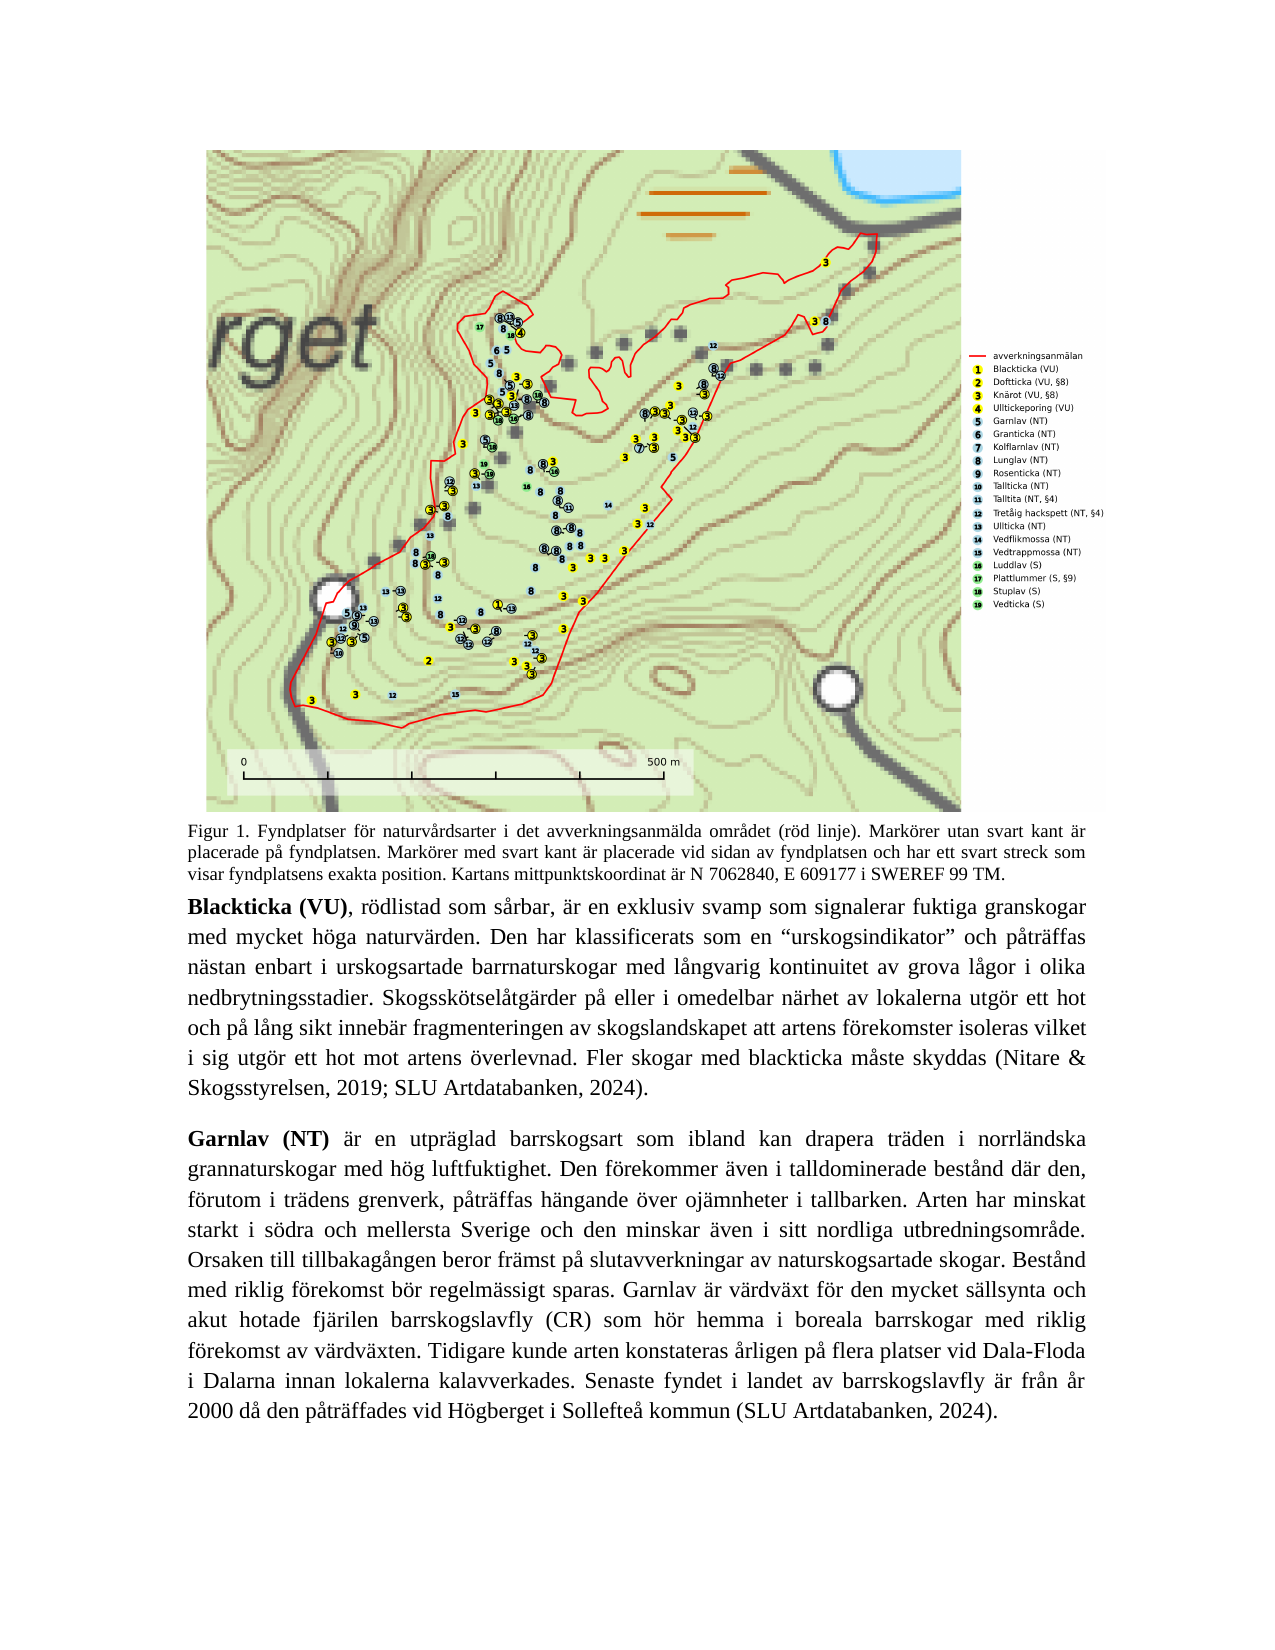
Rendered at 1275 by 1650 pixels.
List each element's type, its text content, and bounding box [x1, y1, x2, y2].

text Figur 1. Fyndplatser för naturvårdsarter i det avverkningsanmälda området (röd linje). Markörer utan svart kant är placerade på fyndplatsen. Markörer med svart kant är placerade vid sidan av fyndplatsen och har ett svart streck som visar fyndplatsens exakta position. Kartans mittpunktskoordinat är N 7062840, E 609177 i SWEREF 99 TM. [187, 820, 1087, 884]
text Blackticka (VU), rödlistad som sårbar, är en exklusiv svamp som signalerar fuktiga granskogar med mycket höga naturvärden. Den har klassificerats som en “urskogsindikator” och påträffas nästan enbart i urskogsartade barrnaturskogar med långvarig kontinuitet av grova lågor i olika nedbrytningsstadier. Skogsskötselåtgärder på eller i omedelbar närhet av lokalerna utgör ett hot och på lång sikt innebär fragmenteringen av skogslandskapet att artens förekomster isoleras vilket i sig utgör ett hot mot artens överlevnad. Fler skogar med blackticka måste skyddas (Nitare & Skogsstyrelsen, 2019; SLU Artdatabanken, 2024). [187, 893, 1087, 1101]
picture [206, 150, 1107, 812]
text Garnlav (NT) är en utpräglad barrskogsart som ibland kan drapera träden i norrländska grannaturskogar med hög luftfuktighet. Den förekommer även i talldominerade bestånd där den, förutom i trädens grenverk, påträffas hängande över ojämnheter i tallbarken. Arten har minskat starkt i södra och mellersta Sverige och den minskar även i sitt nordliga utbredningsområde. Orsaken till tillbakagången beror främst på slutavverkningar av naturskogsartade skogar. Bestånd med riklig förekomst bör regelmässigt sparas. Garnlav är värdväxt för den mycket sällsynta och akut hotade fjärilen barrskogslavfly (CR) som hör hemma i boreala barrskogar med riklig förekomst av värdväxten. Tidigare kunde arten konstateras årligen på flera platser vid Dala-Floda i Dalarna innan lokalerna kalavverkades. Senaste fyndet i landet av barrskogslavfly är från år 2000 då den påträffades vid Högberget i Sollefteå kommun (SLU Artdatabanken, 2024). [187, 1125, 1087, 1423]
